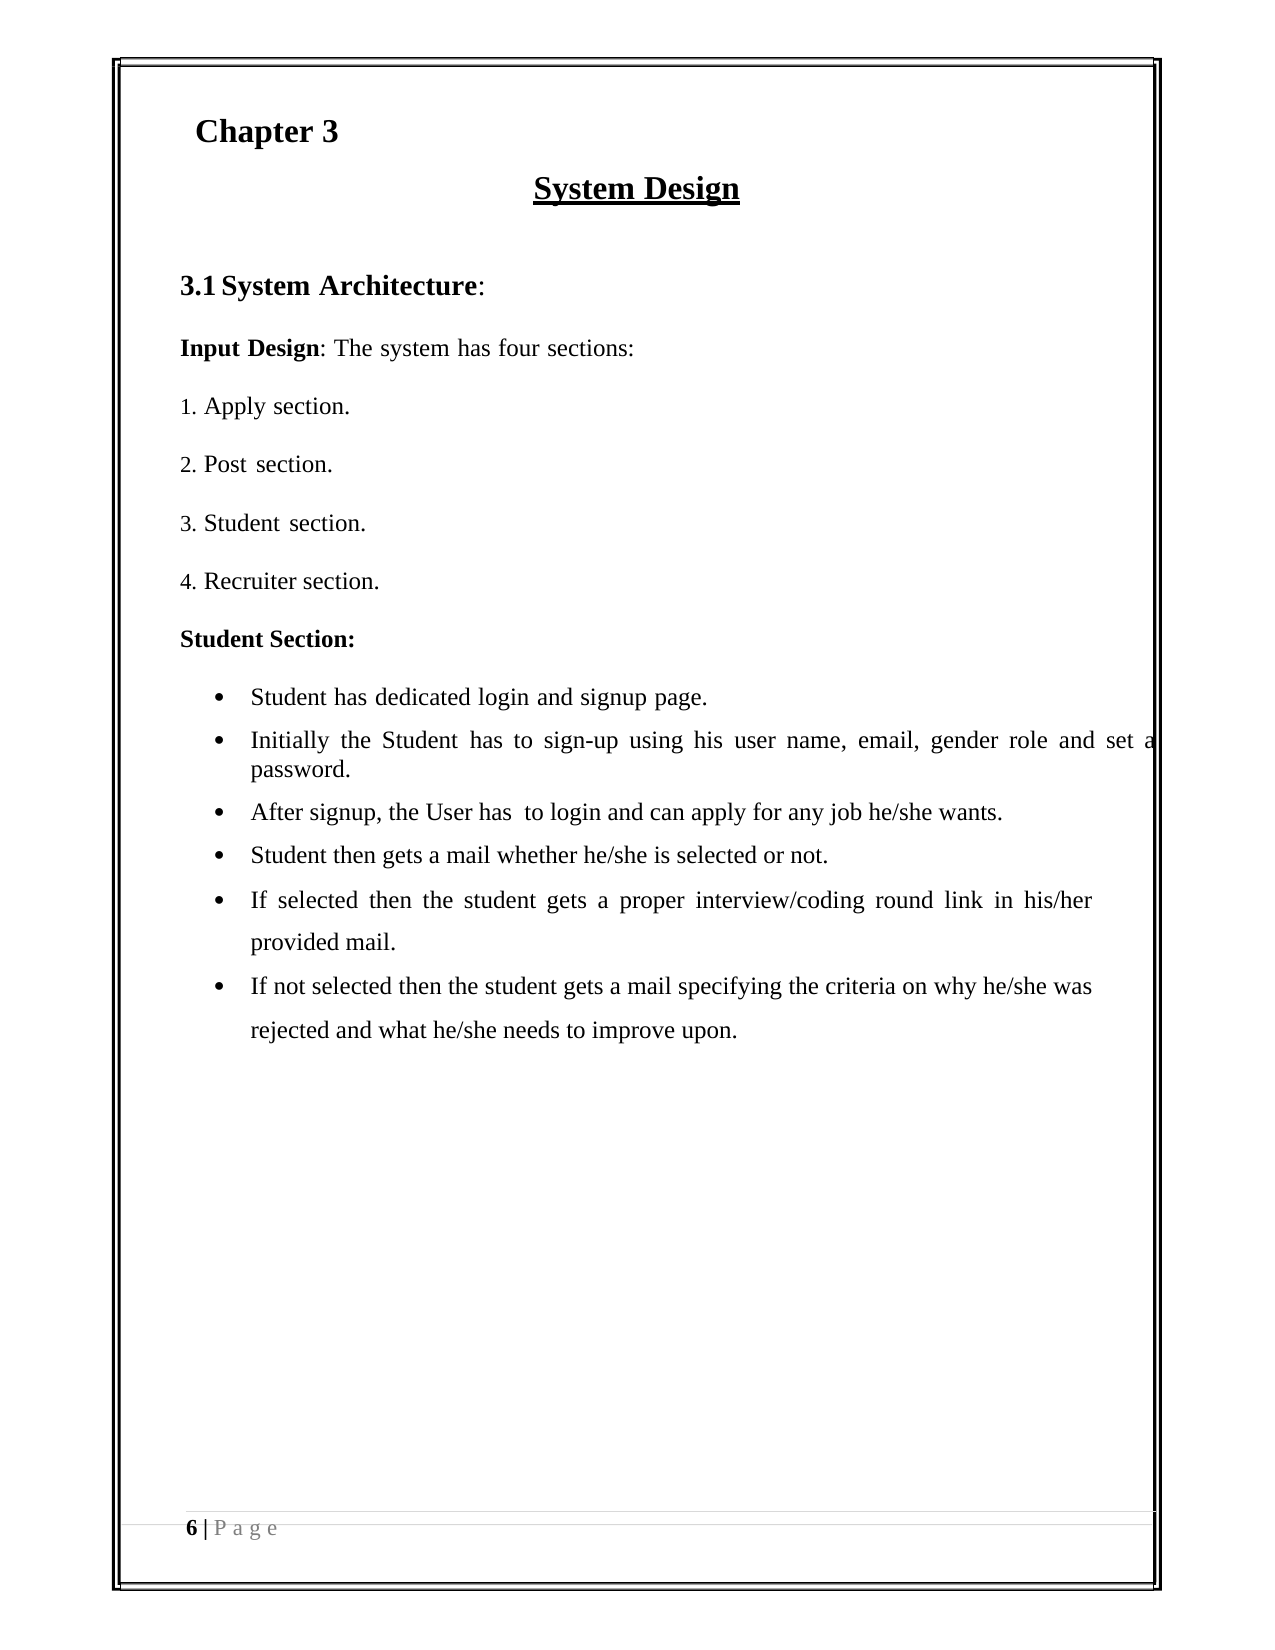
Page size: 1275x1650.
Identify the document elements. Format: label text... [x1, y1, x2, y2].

subtitle Chapter 3 [195, 111, 1156, 150]
picture [121, 1583, 1153, 1590]
list Apply section. [180, 391, 1156, 420]
list If not selected then the student gets a mail specifying the criteria on why he/she was rejected and what he/she needs to improve upon. [215, 971, 1093, 1043]
list After signup, the User has to login and can apply for any job he/she wants. [215, 797, 1093, 825]
list Recruiter section. [180, 566, 1156, 594]
list Student then gets a mail whether he/she is selected or not. [215, 841, 1093, 869]
subtitle System Architecture: [180, 268, 1156, 302]
list Student section. [180, 508, 1156, 537]
picture [121, 58, 1153, 66]
text System Design [117, 168, 1156, 207]
text Input Design: The system has four sections: [180, 333, 1156, 362]
list Student has dedicated login and signup page. [215, 682, 1156, 711]
subtitle Student Section: [180, 624, 1156, 653]
list Post section. [180, 449, 1156, 478]
list If selected then the student gets a proper interview/coding round link in his/her provided mail. [215, 885, 1093, 956]
list Initially the Student has to sign-up using his user name, email, gender role and set a password. [215, 725, 1156, 782]
